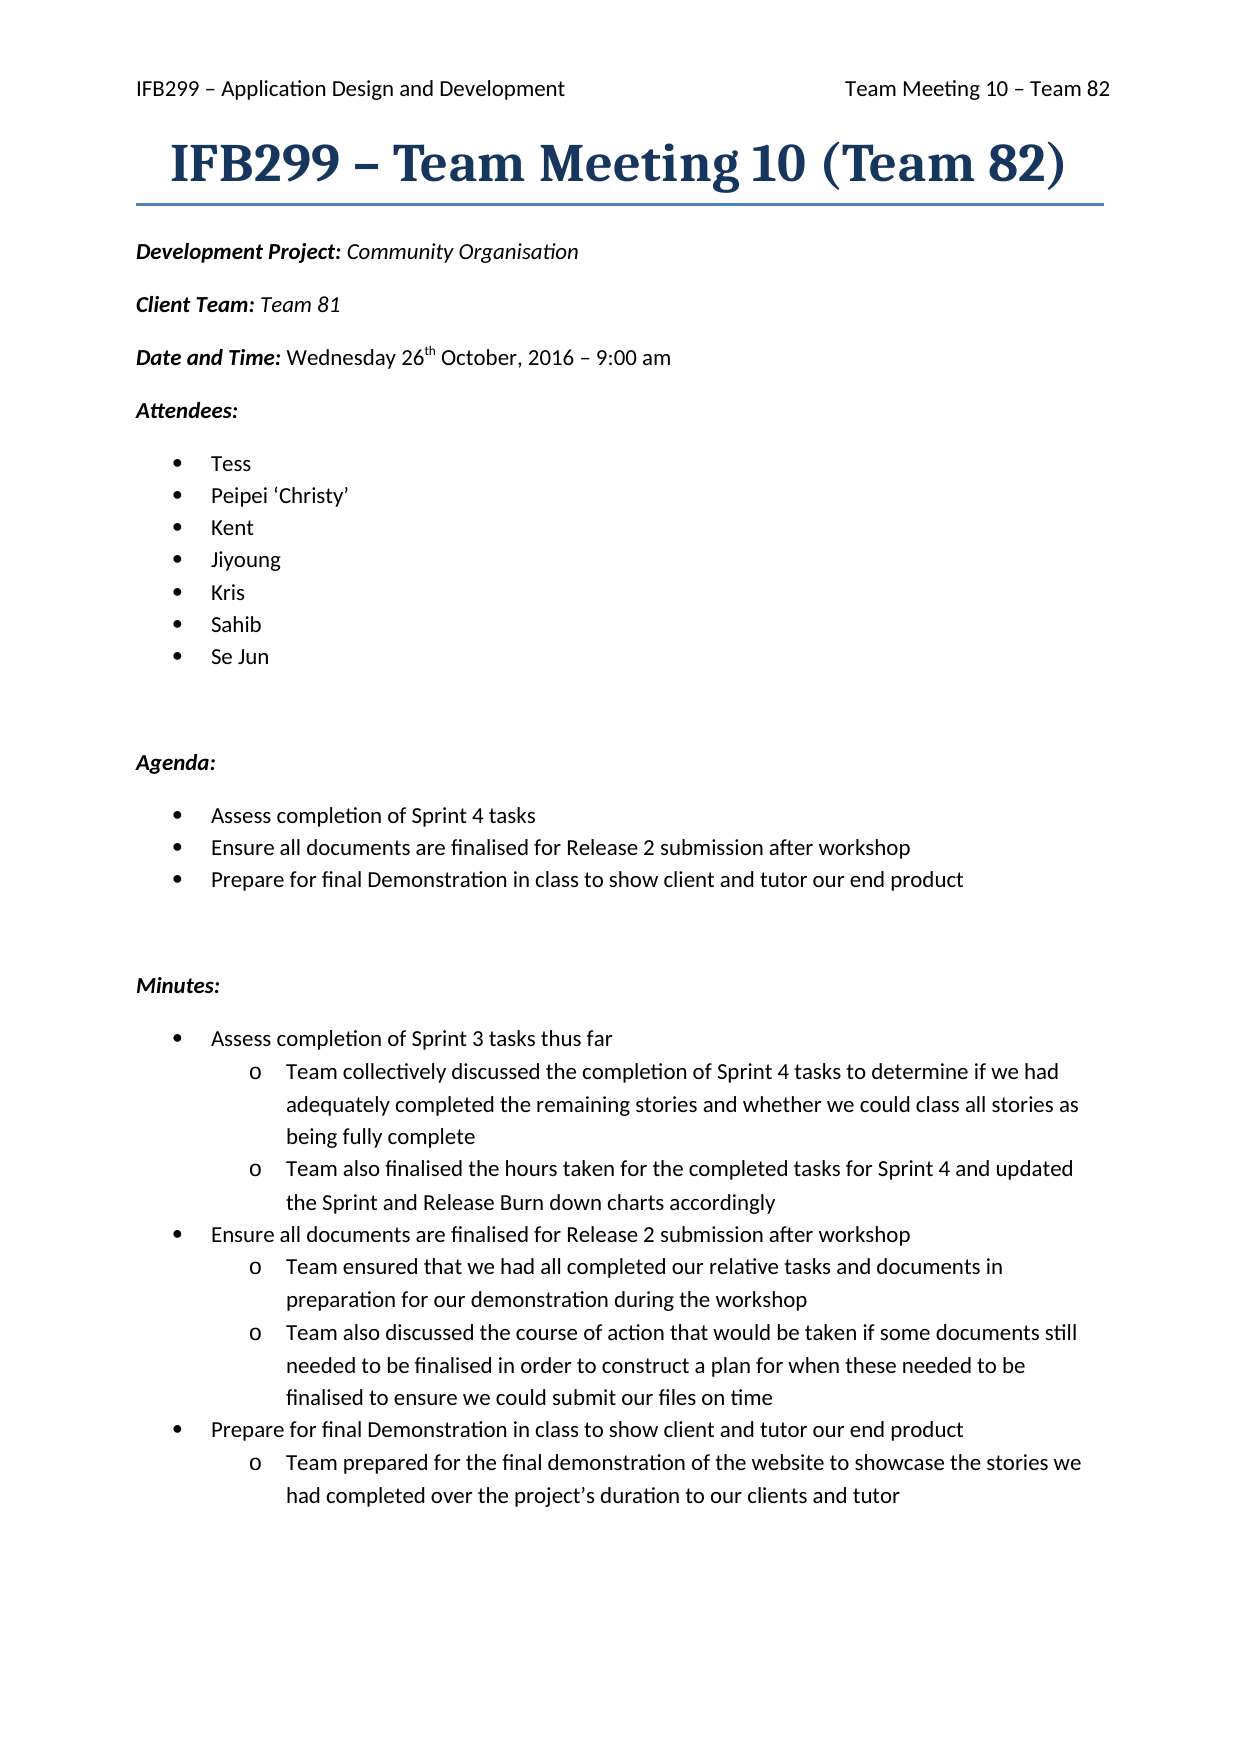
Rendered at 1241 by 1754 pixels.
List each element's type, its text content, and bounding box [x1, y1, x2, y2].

list Se Jun [173, 642, 1104, 670]
list Sahib [173, 610, 1104, 638]
list Team also finalised the hours taken for the completed tasks for Sprint 4 and updated the Sprint and Release Burn down charts accordingly [248, 1154, 1104, 1216]
list Ensure all documents are finalised for Release 2 submission after workshop [173, 1220, 1104, 1248]
text Date and Time: Wednesday 26th October, 2016 – 9:00 am [136, 343, 1104, 371]
text Minutes: [136, 972, 1104, 999]
list Prepare for final Demonstration in class to show client and tutor our end product [173, 1415, 1104, 1443]
list Assess completion of Sprint 4 tasks [173, 801, 1104, 829]
list Team also discussed the course of action that would be taken if some documents still needed to be finalised in order to construct a plan for when these needed to be finalised to ensure we could submit our files on time [248, 1318, 1104, 1411]
text Attendees: [136, 396, 1104, 424]
list Peipei ‘Christy’ [173, 481, 1104, 509]
list Team ensured that we had all completed our relative tasks and documents in preparation for our demonstration during the workshop [248, 1252, 1104, 1313]
list Assess completion of Sprint 3 tasks thus far [173, 1024, 1104, 1053]
title IFB299 – Team Meeting 10 (Team 82) [136, 133, 1104, 203]
text Agenda: [136, 748, 1104, 776]
list Ensure all documents are finalised for Release 2 submission after workshop [173, 833, 1104, 861]
list Kent [173, 513, 1104, 541]
list Tess [173, 449, 1104, 477]
list Kris [173, 578, 1104, 606]
list Prepare for final Demonstration in class to show client and tutor our end product [173, 866, 1104, 893]
list Jiyoung [173, 546, 1104, 573]
text Client Team: Team 81 [136, 290, 1104, 318]
text Development Project: Community Organisation [136, 237, 1104, 265]
list Team prepared for the final demonstration of the website to showcase the stories we had completed over the project’s duration to our clients and tutor [248, 1448, 1104, 1509]
list Team collectively discussed the completion of Sprint 4 tasks to determine if we had adequately completed the remaining stories and whether we could class all stories as being fully complete [248, 1057, 1104, 1150]
